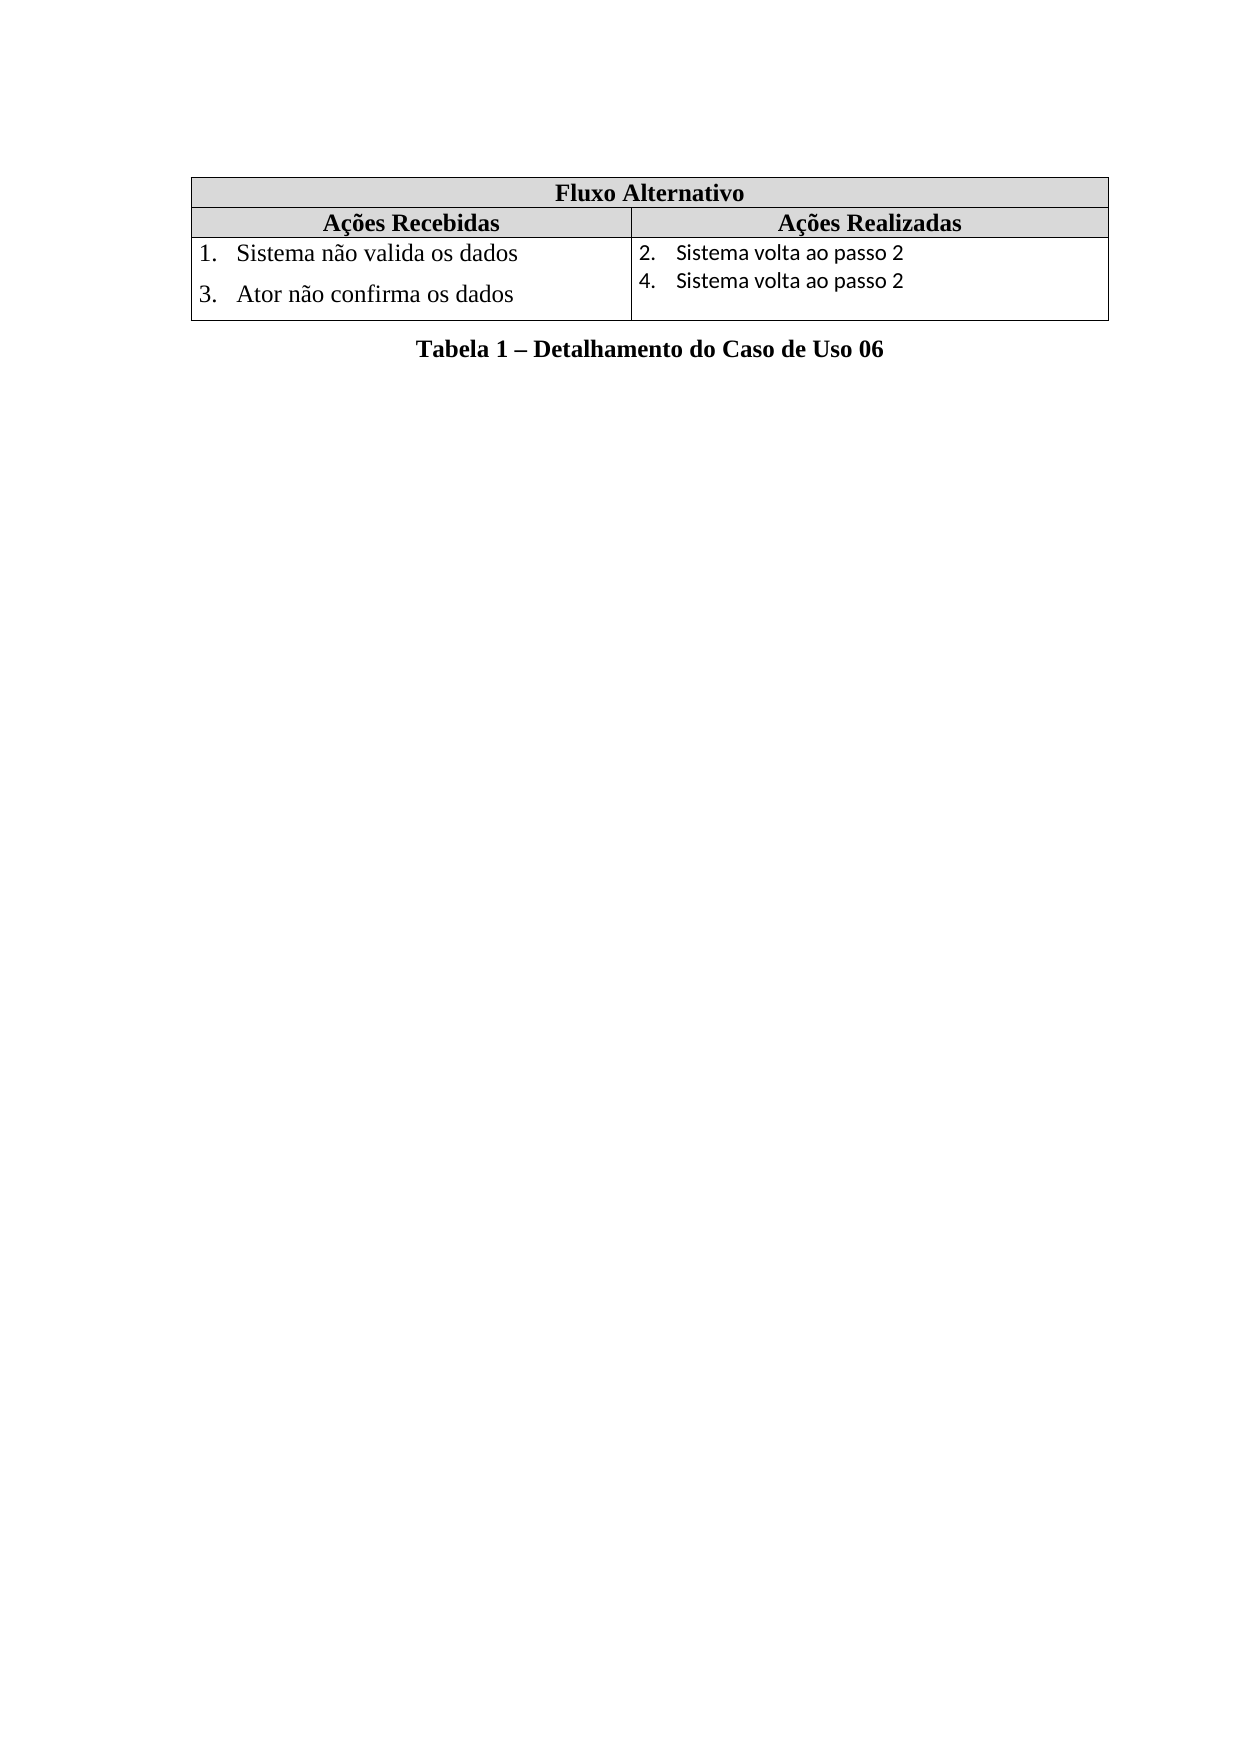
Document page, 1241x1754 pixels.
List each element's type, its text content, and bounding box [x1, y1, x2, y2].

table_cell Ações Realizadas [632, 208, 1108, 237]
table_cell Ações Recebidas [192, 208, 631, 237]
table_cell Sistema volta ao passo 2 Sistema volta ao passo 2 [632, 238, 1108, 320]
table_cell Fluxo Alternativo [192, 178, 1108, 207]
table_cell Sistema não valida os dados Ator não confirma os dados [192, 238, 631, 320]
